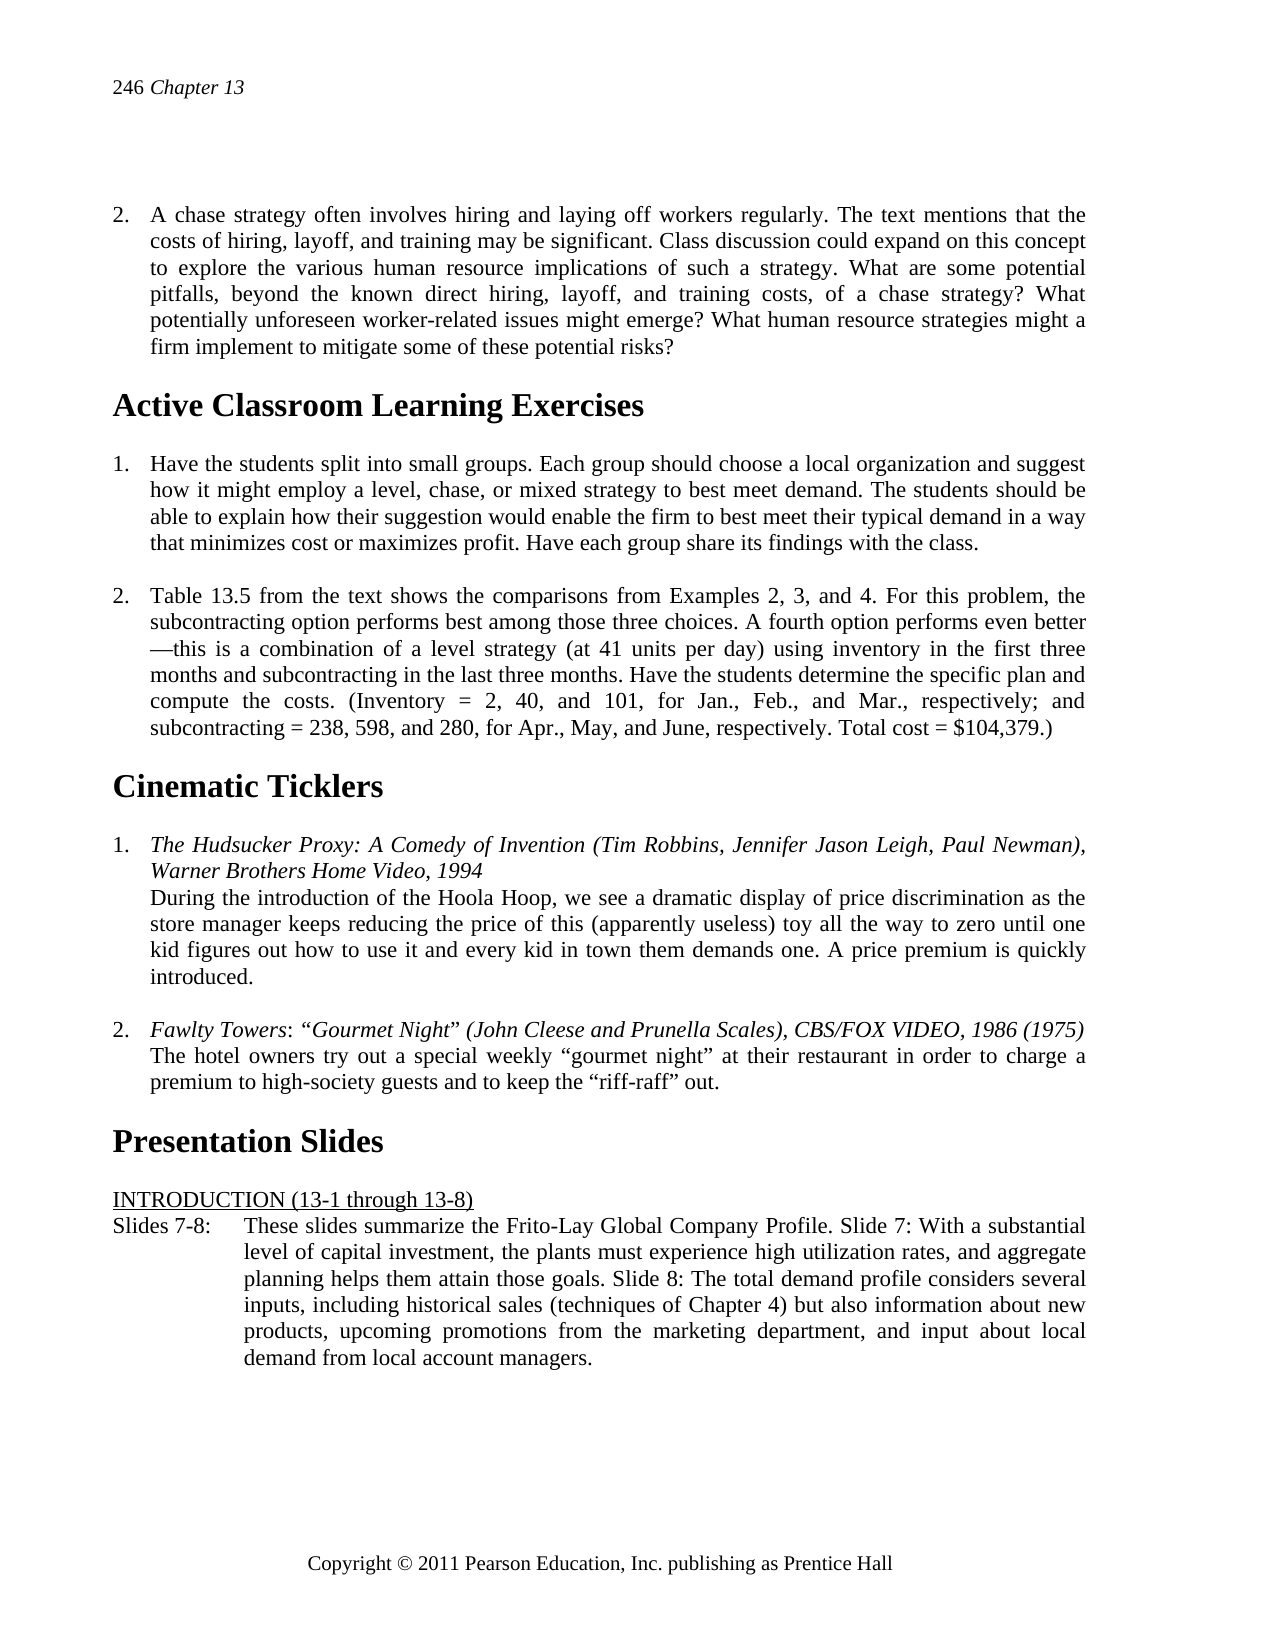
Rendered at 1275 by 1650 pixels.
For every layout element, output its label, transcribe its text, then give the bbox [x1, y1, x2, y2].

text Presentation Slides [112, 1121, 1087, 1159]
text Cinematic Ticklers [112, 766, 1087, 805]
text 1. Have the students split into small groups. Each group should choose a local organization and suggest how it might employ a level, chase, or mixed strategy to best meet demand. The students should be able to explain how their suggestion would enable the firm to best meet their typical demand in a way that minimizes cost or maximizes profit. Have each group share its findings with the class. [112, 450, 1087, 556]
text Active Classroom Learning Exercises [112, 386, 1087, 424]
text 2. A chase strategy often involves hiring and laying off workers regularly. The text mentions that the costs of hiring, layoff, and training may be significant. Class discussion could expand on this concept to explore the various human resource implications of such a strategy. What are some potential pitfalls, beyond the known direct hiring, layoff, and training costs, of a chase strategy? What potentially unforeseen worker-related issues might emerge? What human resource strategies might a firm implement to mitigate some of these potential risks? [112, 201, 1087, 359]
text INTRODUCTION (13-1 through 13-8) [112, 1186, 1087, 1212]
text Slides 7-8: These slides summarize the Frito-Lay Global Company Profile. Slide 7: With a substantial level of capital investment, the plants must experience high utilization rates, and aggregate planning helps them attain those goals. Slide 8: The total demand profile considers several inputs, including historical sales (techniques of Chapter 4) but also information about new products, upcoming promotions from the marketing department, and input about local demand from local account managers. [112, 1212, 1087, 1370]
text 1. The Hudsucker Proxy: A Comedy of Invention (Tim Robbins, Jennifer Jason Leigh, Paul Newman), Warner Brothers Home Video, 1994 [112, 831, 1087, 884]
text 2. : “Gourmet Night” (John Cleese and Prunella Scales), CBS/FOX VIDEO, 1986 (1975) [112, 1016, 1087, 1042]
text 2. Table 13.5 from the text shows the comparisons from Examples 2, 3, and 4. For this problem, the subcontracting option performs best among those three choices. A fourth option performs even better—this is a combination of a level strategy (at 41 units per day) using inventory in the first three months and subcontracting in the last three months. Have the students determine the specific plan and compute the costs. (Inventory = 2, 40, and 101, for Jan., Feb., and Mar., respectively; and subcontracting = 238, 598, and 280, for Apr., May, and June, respectively. Total cost = $104,379.) [112, 582, 1087, 740]
text During the introduction of the Hoola Hoop, we see a dramatic display of price discrimination as the store manager keeps reducing the price of this (apparently useless) toy all the way to zero until one kid figures out how to use it and every kid in town them demands one. A price premium is quickly introduced. [112, 884, 1087, 989]
text The hotel owners try out a special weekly “gourmet night” at their restaurant in order to charge a premium to high-society guests and to keep the “riff-raff” out. [150, 1042, 1087, 1095]
